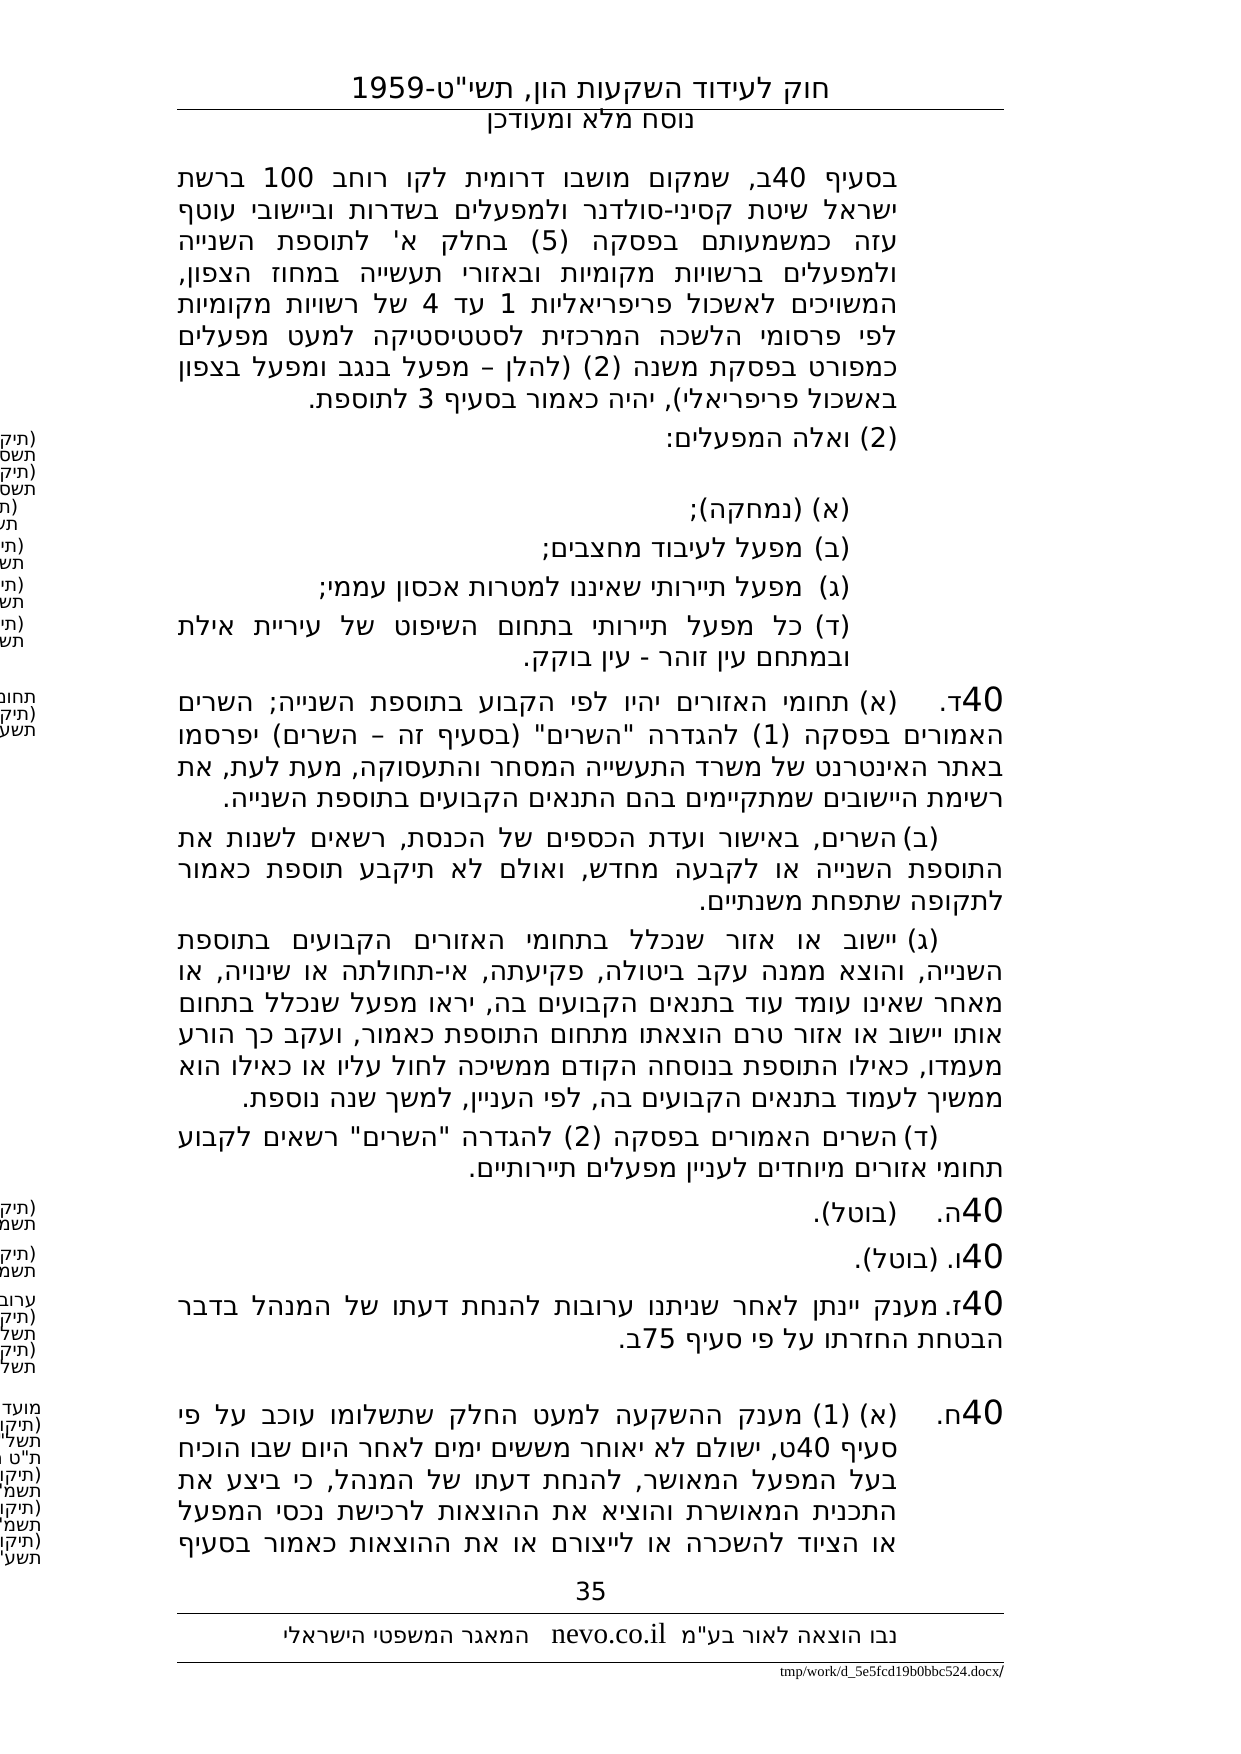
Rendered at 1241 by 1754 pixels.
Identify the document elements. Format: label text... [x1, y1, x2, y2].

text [177, 1394, 1004, 1559]
text 40ו. (בוטל). [177, 1238, 1004, 1277]
text 40ה. (בוטל). [177, 1192, 1004, 1230]
text (ב) השרים, באישור ועדת הכספים של הכנסת, רשאים לשנות את התוספת השנייה או לקבעה מחדש, ואולם לא תיקבע תוספת כאמור לתקופה שתפחת משנתיים. [177, 822, 1004, 917]
text (ב) מפעל לעיבוד מחצבים; [177, 532, 851, 564]
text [177, 162, 1004, 415]
text 40ז. מענק יינתן לאחר שניתנו ערובות להנחת דעתו של המנהל בדבר הבטחת החזרתו על פי סעיף 75ב. [177, 1284, 1004, 1355]
text (ג) מפעל תיירותי שאיננו למטרות אכסון עממי; [177, 571, 851, 603]
text (ד) השרים האמורים בפסקה (2) להגדרה "השרים" רשאים לקבוע תחומי אזורים מיוחדים לעניין מפעלים תיירותיים. [177, 1121, 1004, 1184]
text (ד) כל מפעל תיירותי בתחום השיפוט של עיריית אילת ובמתחם עין זוהר - עין בוקק. [177, 610, 851, 673]
text (א) (נמחקה); [177, 493, 851, 524]
text 40ד. (א) תחומי האזורים יהיו לפי הקבוע בתוספת השנייה; השרים האמורים בפסקה (1) להגדרה "השרים" (בסעיף זה – השרים) יפרסמו באתר האינטרנט של משרד התעשייה המסחר והתעסוקה, מעת לעת, את רשימת היישובים שמתקיימים בהם התנאים הקבועים בתוספת השנייה. [177, 681, 1004, 814]
text (ג) יישוב או אזור שנכלל בתחומי האזורים הקבועים בתוספת השנייה, והוצא ממנה עקב ביטולה, פקיעתה, אי-תחולתה או שינויה, או מאחר שאינו עומד עוד בתנאים הקבועים בה, יראו מפעל שנכלל בתחום אותו יישוב או אזור טרם הוצאתו מתחום התוספת כאמור, ועקב כך הורע מעמדו, כאילו התוספת בנוסחה הקודם ממשיכה לחול עליו או כאילו הוא ממשיך לעמוד בתנאים הקבועים בה, לפי העניין, למשך שנה נוספת. [177, 924, 1004, 1113]
text (2) ואלה המפעלים: [177, 422, 898, 454]
